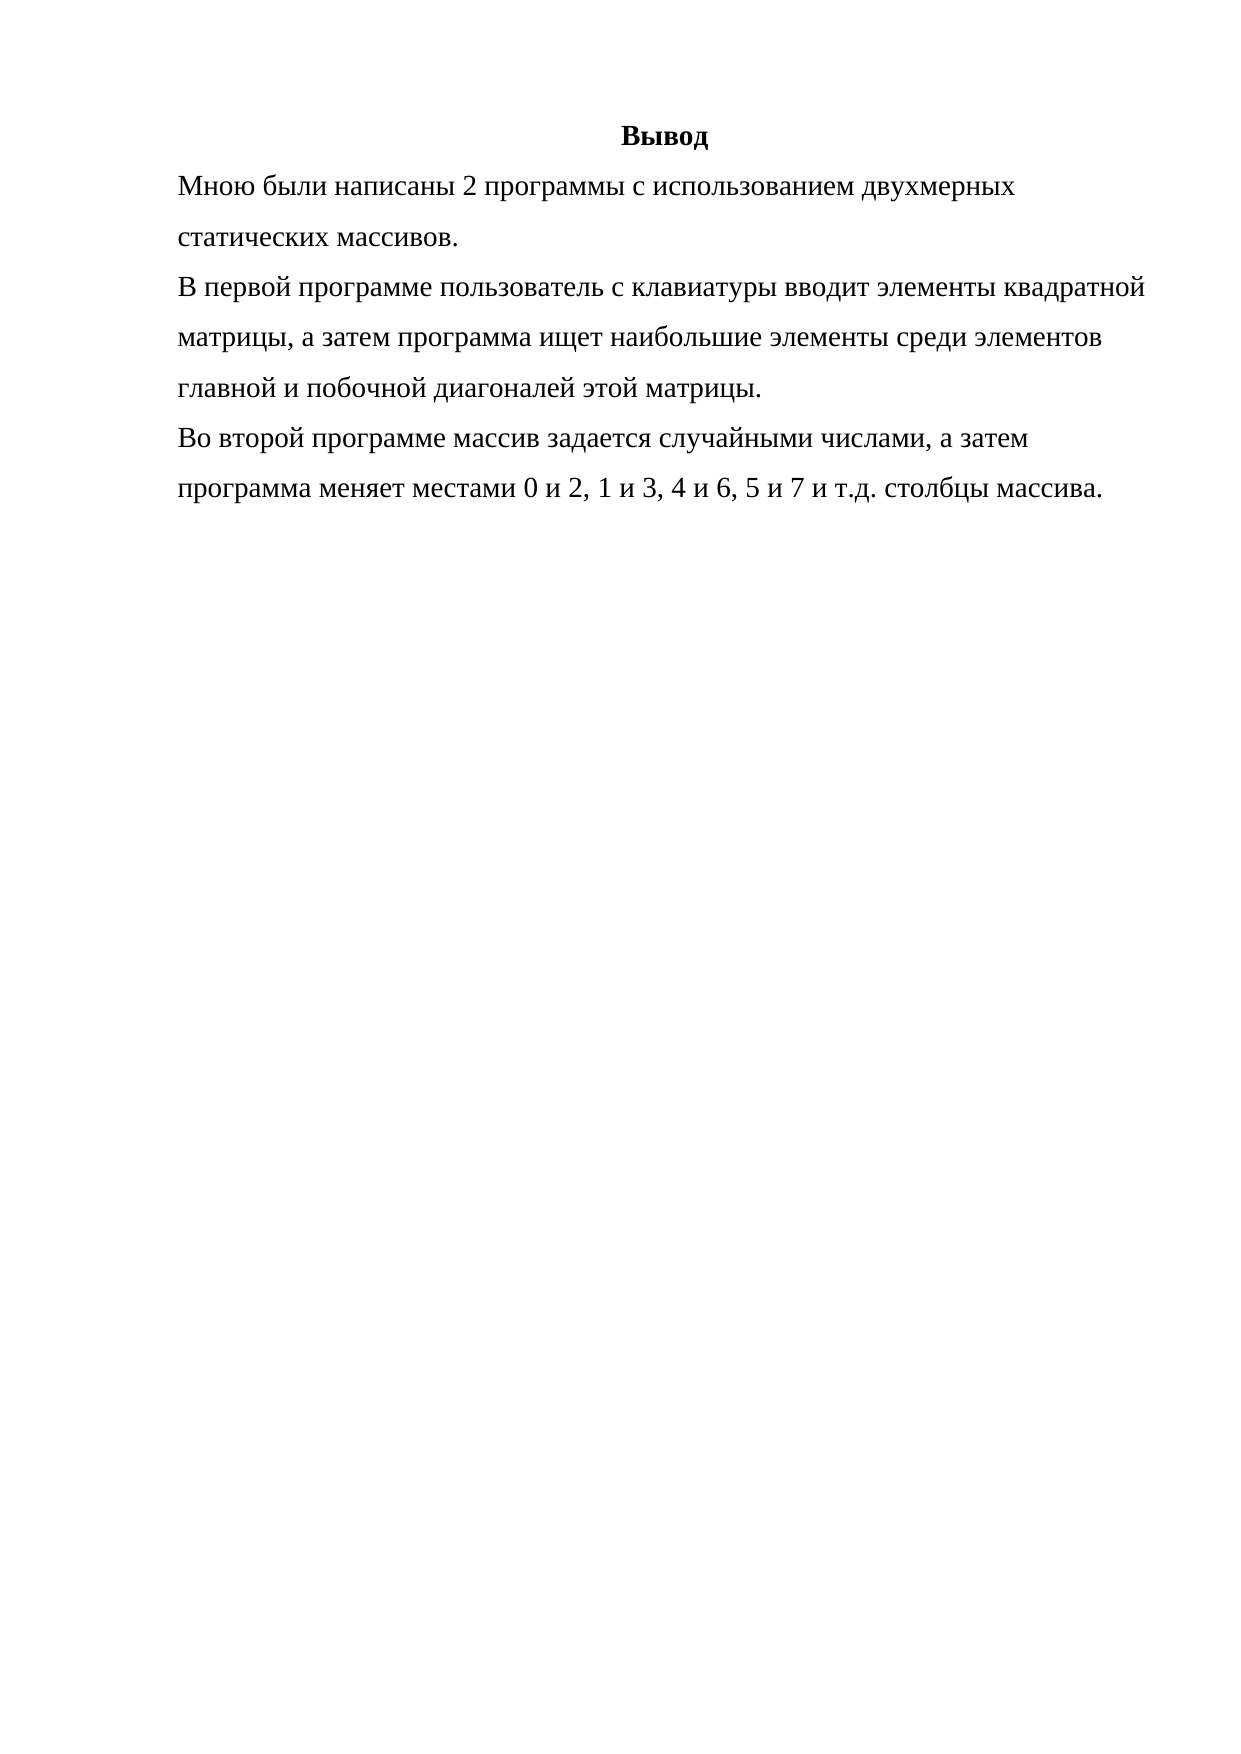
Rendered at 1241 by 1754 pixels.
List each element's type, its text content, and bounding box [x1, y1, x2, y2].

text Вывод [177, 118, 1152, 152]
text Во второй программе массив задается случайными числами, а затем программа меняет местами 0 и 2, 1 и 3, 4 и 6, 5 и 7 и т.д. столбцы массива. [177, 420, 1152, 504]
text Мною были написаны 2 программы с использованием двухмерных статических массивов. [177, 168, 1152, 252]
text В первой программе пользователь с клавиатуры вводит элементы квадратной матрицы, а затем программа ищет наибольшие элементы среди элементов главной и побочной диагоналей этой матрицы. [177, 269, 1152, 403]
